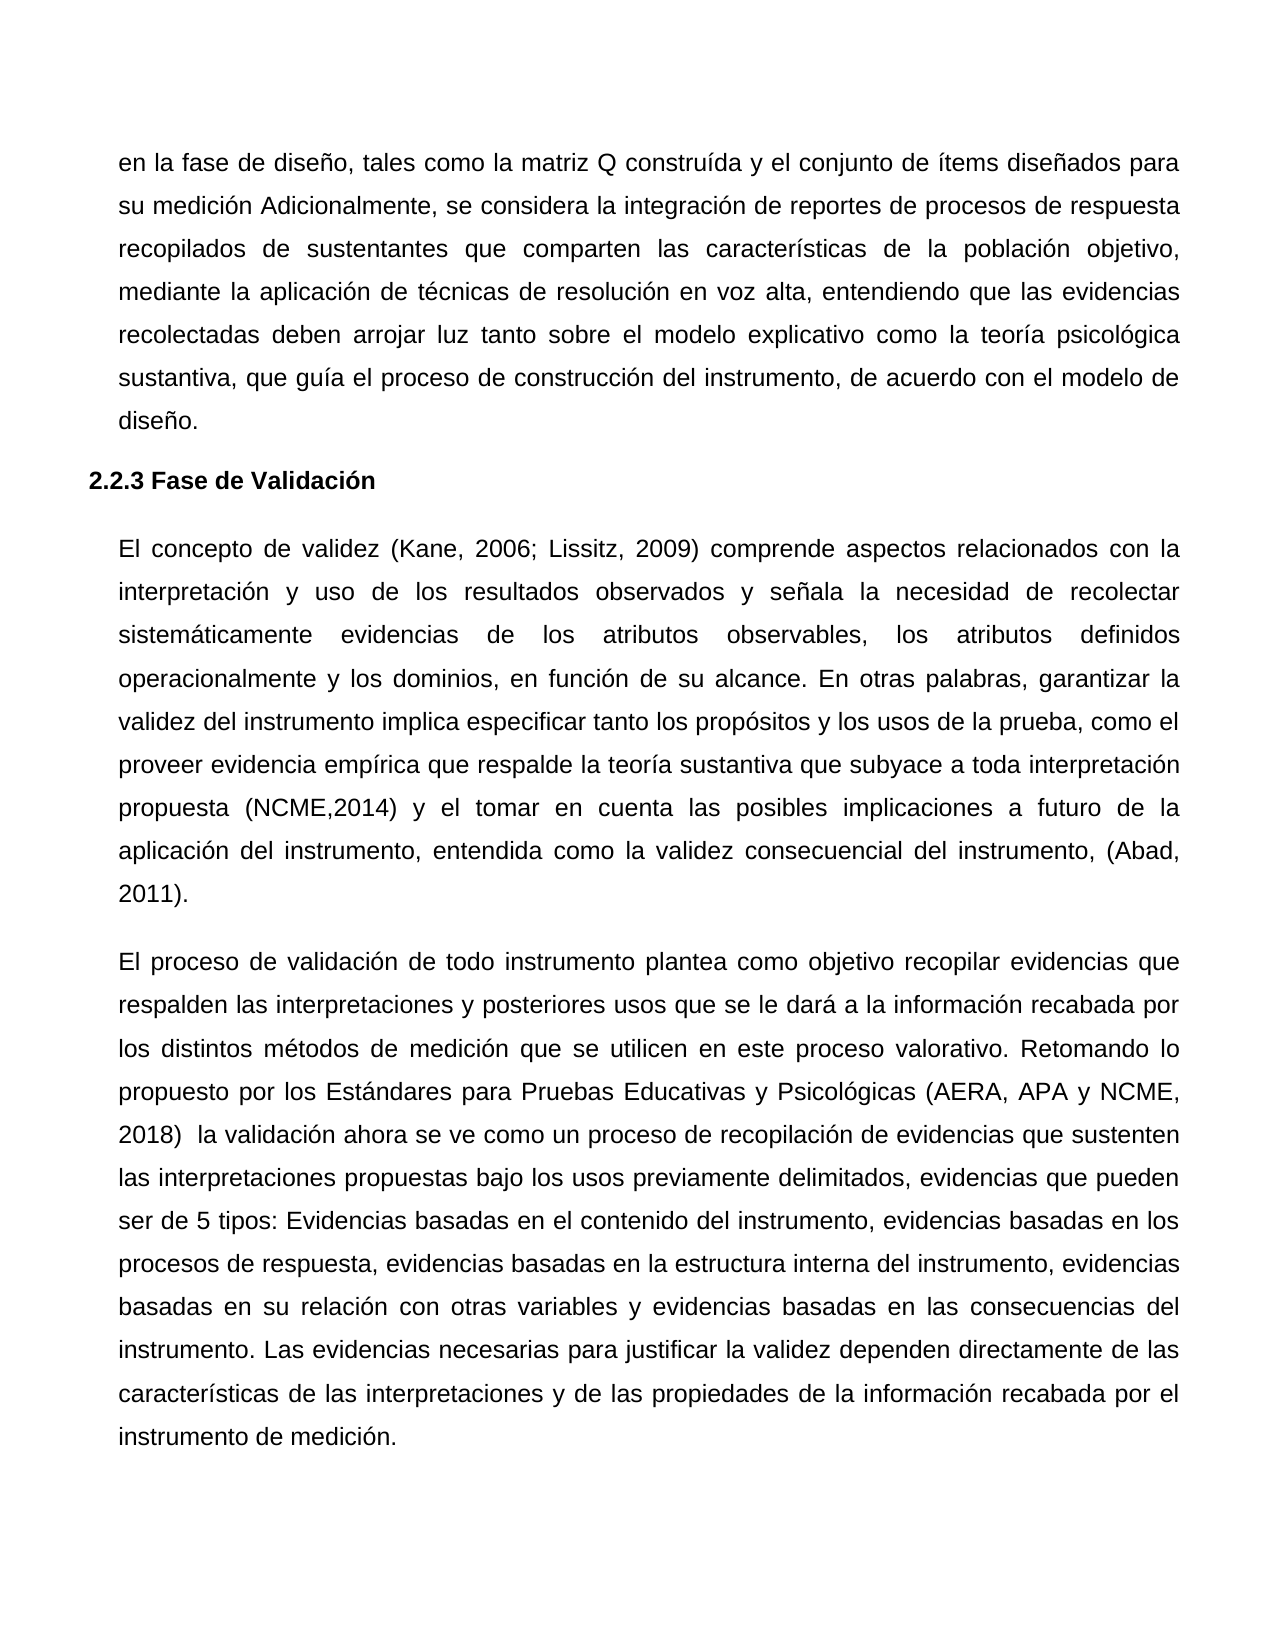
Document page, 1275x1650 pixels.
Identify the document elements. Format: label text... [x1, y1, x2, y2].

text El proceso de validación de todo instrumento plantea como objetivo recopilar evidencias que respalden las interpretaciones y posteriores usos que se le dará a la información recabada por los distintos métodos de medición que se utilicen en este proceso valorativo. Retomando lo propuesto por los Estándares para Pruebas Educativas y Psicológicas (AERA, APA y NCME, 2018) la validación ahora se ve como un proceso de recopilación de evidencias que sustenten las interpretaciones propuestas bajo los usos previamente delimitados, evidencias que pueden ser de 5 tipos: Evidencias basadas en el contenido del instrumento, evidencias basadas en los procesos de respuesta, evidencias basadas en la estructura interna del instrumento, evidencias basadas en su relación con otras variables y evidencias basadas en las consecuencias del instrumento. Las evidencias necesarias para justificar la validez dependen directamente de las características de las interpretaciones y de las propiedades de la información recabada por el instrumento de medición. [118, 947, 1182, 1451]
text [118, 148, 1182, 435]
text El concepto de validez (Kane, 2006; Lissitz, 2009) comprende aspectos relacionados con la interpretación y uso de los resultados observados y señala la necesidad de recolectar sistemáticamente evidencias de los atributos observables, los atributos definidos operacionalmente y los dominios, en función de su alcance. En otras palabras, garantizar la validez del instrumento implica especificar tanto los propósitos y los usos de la prueba, como el proveer evidencia empírica que respalde la teoría sustantiva que subyace a toda interpretación propuesta (NCME,2014) y el tomar en cuenta las posibles implicaciones a futuro de la aplicación del instrumento, entendida como la validez consecuencial del instrumento, (Abad, 2011). [118, 534, 1182, 908]
text 2.2.3 Fase de Validación [88, 466, 1182, 495]
